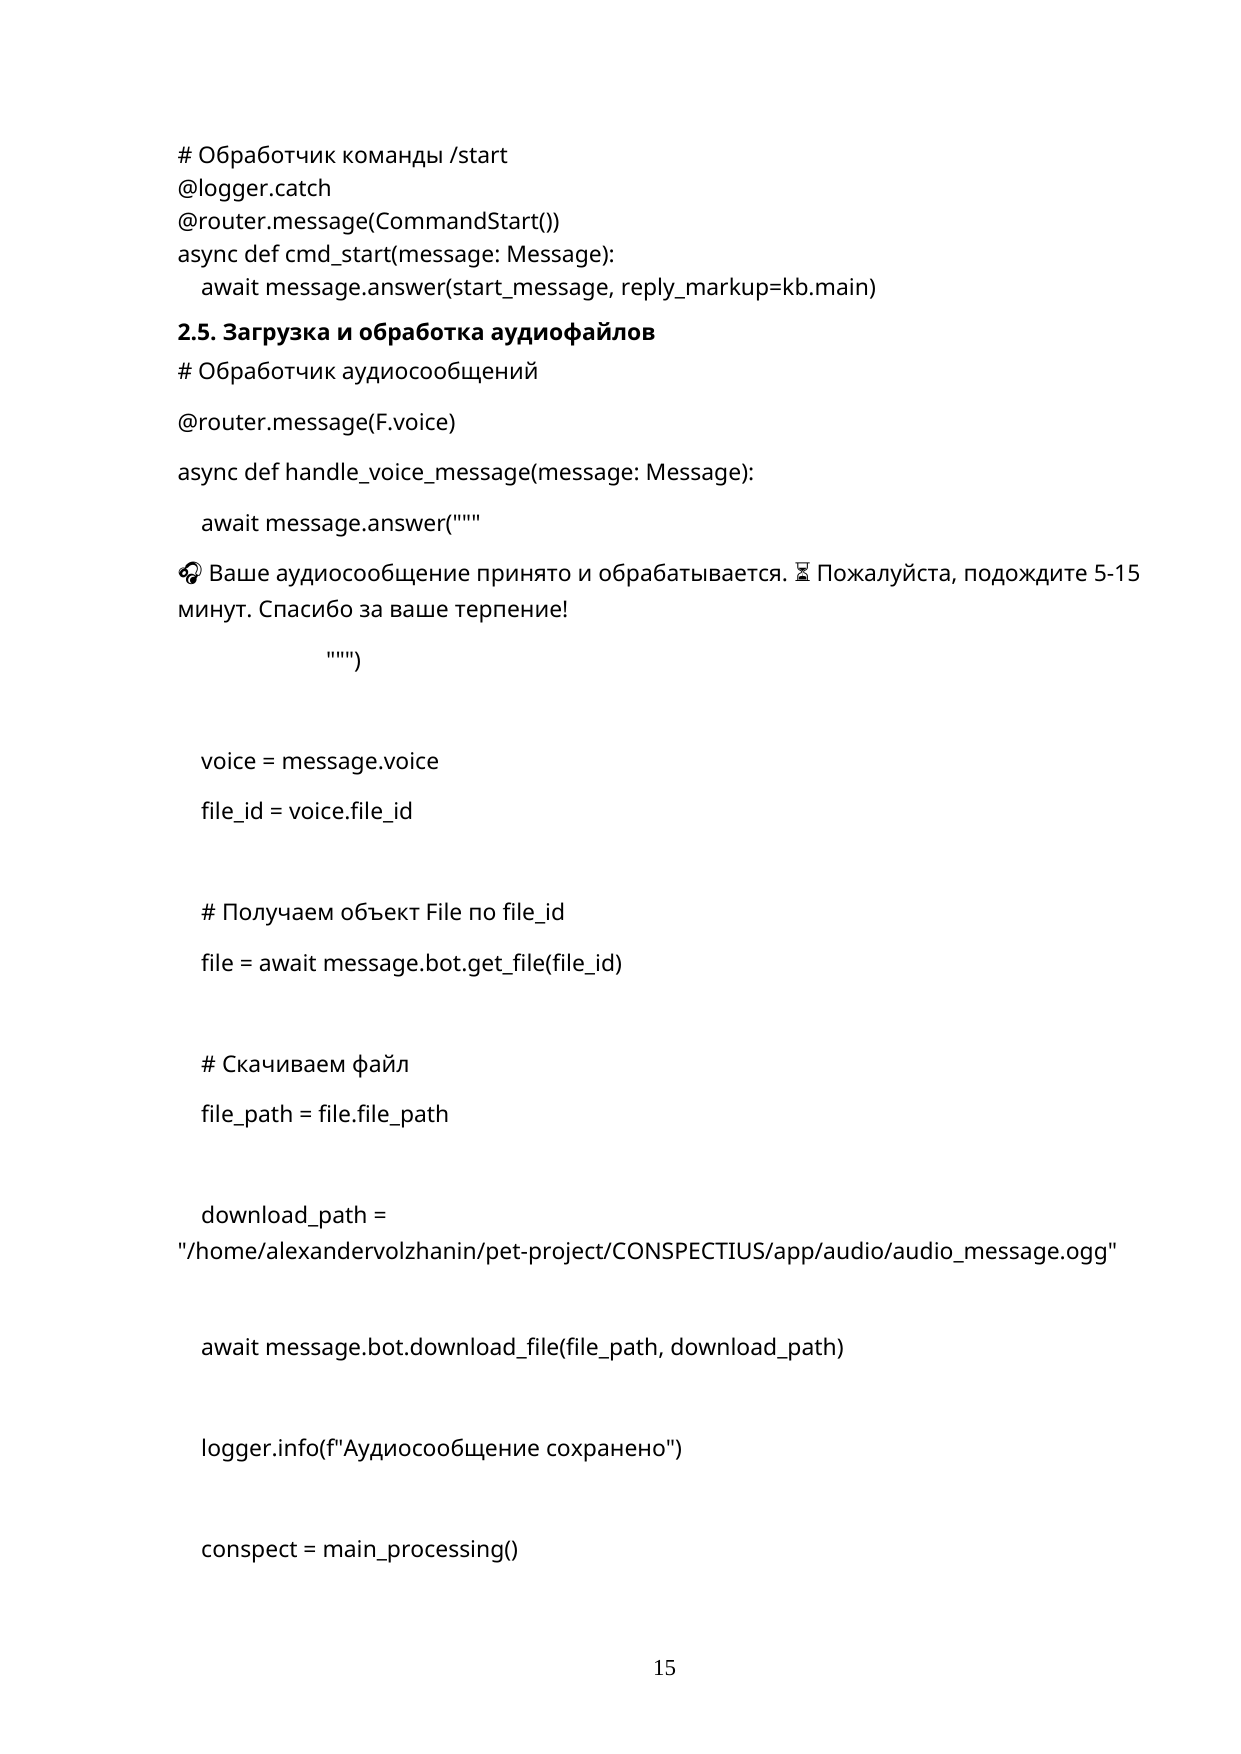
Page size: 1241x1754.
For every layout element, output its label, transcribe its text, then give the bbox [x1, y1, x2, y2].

text await message.answer(""" [177, 507, 1152, 538]
text voice = message.voice [177, 745, 1152, 776]
text # Обработчик аудиосообщений [177, 355, 1152, 386]
text file = await message.bot.get_file(file_id) [177, 947, 1152, 978]
text async def cmd_start(message: Message): [177, 238, 1152, 269]
text # Получаем объект File по file_id [177, 896, 1152, 927]
subtitle 2.5. Загрузка и обработка аудиофайлов [177, 316, 1152, 347]
text # Обработчик команды /start [177, 139, 1152, 171]
text file_path = file.file_path [177, 1098, 1152, 1129]
text """) [177, 644, 1152, 675]
text await message.bot.download_file(file_path, download_path) [177, 1331, 1152, 1362]
text logger.info(f"Аудиосообщение сохранено") [177, 1432, 1152, 1463]
text 🎧 Ваше аудиосообщение принято и обрабатывается. ⏳ Пожалуйста, подождите 5-15 минут. Спасибо за ваше терпение! [177, 557, 1152, 624]
text @router.message(F.voice) [177, 406, 1152, 437]
text @logger.catch [177, 172, 1152, 203]
text # Скачиваем файл [177, 1048, 1152, 1079]
text conspect = main_processing() [177, 1533, 1152, 1564]
text async def handle_voice_message(message: Message): [177, 456, 1152, 487]
text await message.answer(start_message, reply_markup=kb.main) [177, 271, 1152, 302]
text @router.message(CommandStart()) [177, 205, 1152, 236]
text download_path = "/home/alexandervolzhanin/pet-project/CONSPECTIUS/app/audio/audio_message.ogg" [177, 1199, 1152, 1267]
text file_id = voice.file_id [177, 795, 1152, 826]
